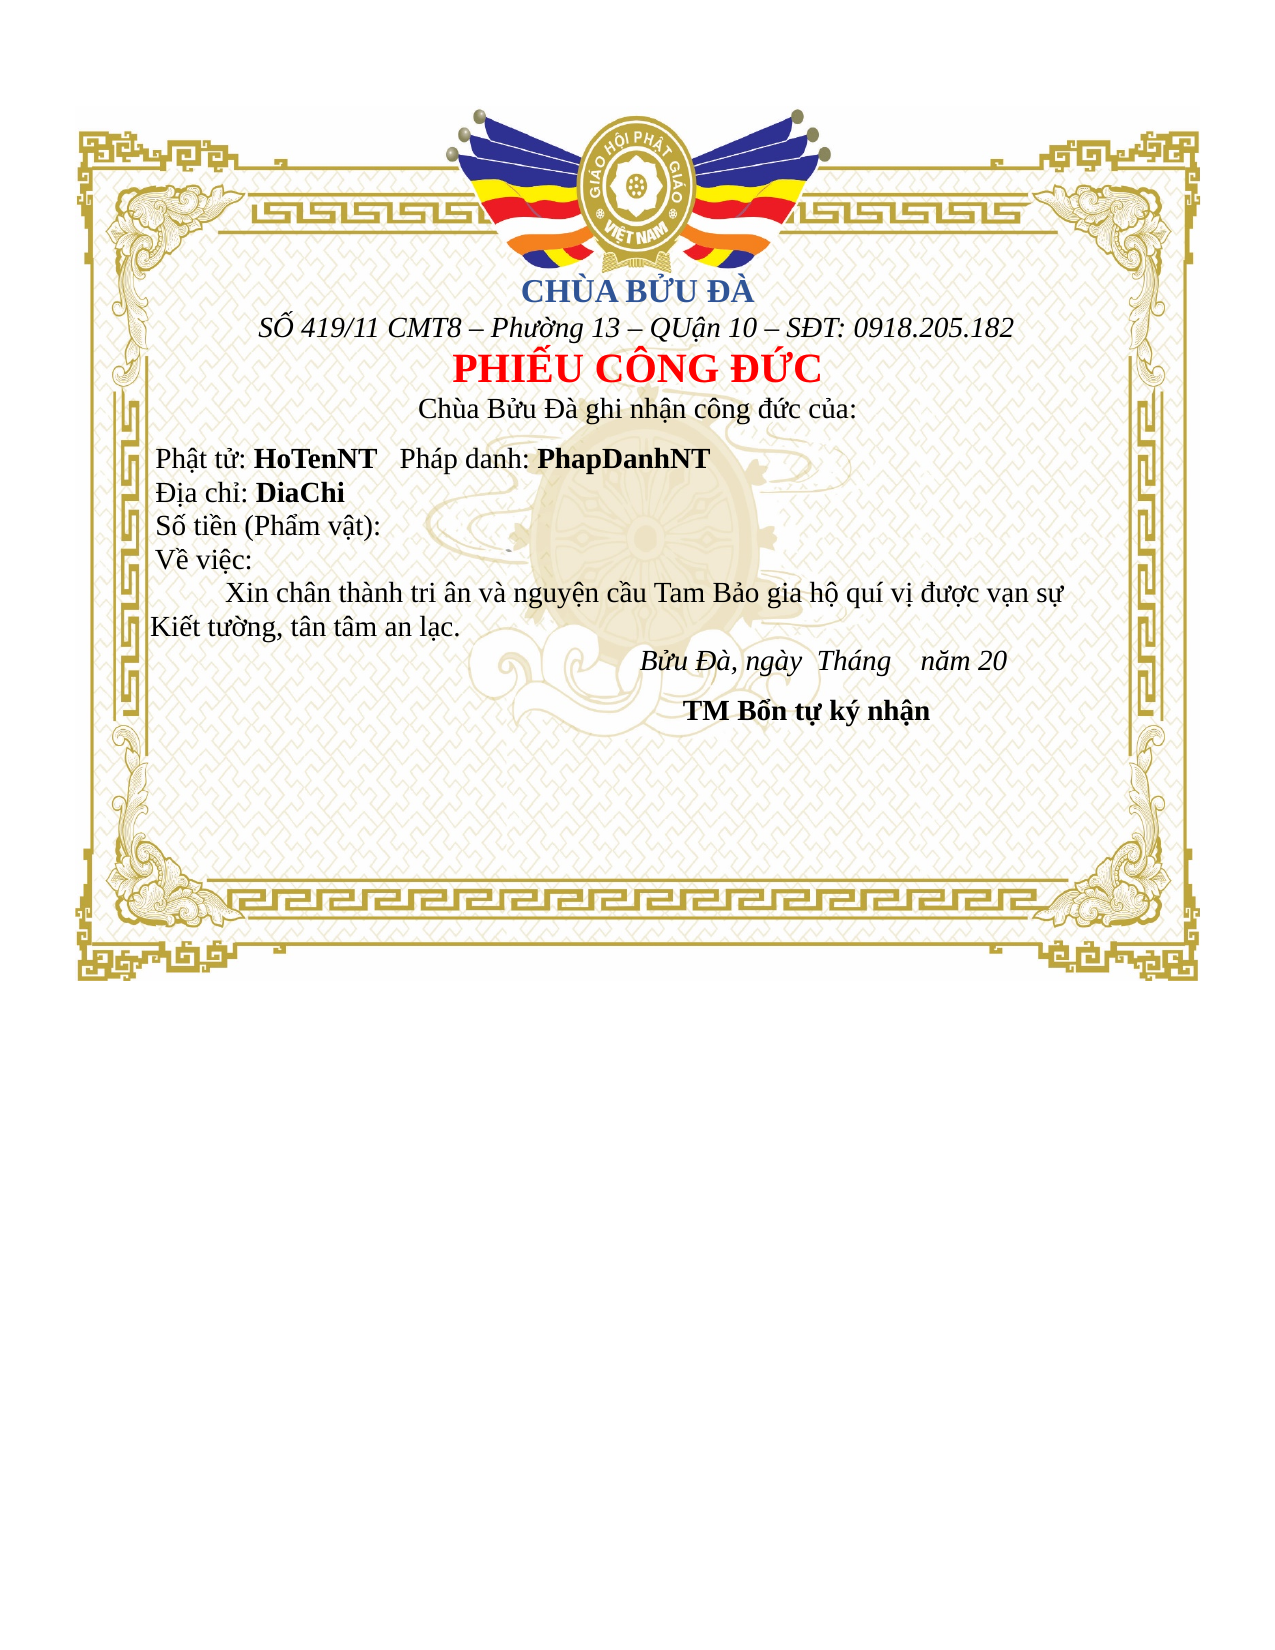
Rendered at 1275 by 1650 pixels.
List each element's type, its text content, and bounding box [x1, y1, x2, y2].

text SỐ 419/11 CMT8 – Phường 13 – QUận 10 – SĐT: 0918.205.182 [75, 310, 1200, 343]
picture [75, 726, 1200, 981]
text Số tiền (Phẩm vật): [75, 508, 1200, 542]
text Về việc: [75, 542, 1200, 576]
text Xin chân thành tri ân và nguyện cầu Tam Bảo gia hộ quí vị được vạn sự [75, 576, 1200, 609]
text Bửu Đà, ngày Tháng năm 20 [75, 643, 1200, 676]
picture [75, 425, 1200, 441]
picture [75, 106, 1200, 271]
text Địa chỉ: [75, 475, 1200, 508]
text PHIẾU CÔNG ĐỨC [75, 343, 1200, 391]
text Phật tử: Pháp danh: [75, 441, 1200, 475]
text CHÙA BỬU ĐÀ [75, 271, 1200, 310]
text TM Bổn tự ký nhận [75, 693, 1200, 726]
picture [75, 676, 1200, 693]
text Kiết tường, tân tâm an lạc. [75, 609, 1200, 643]
text Chùa Bửu Đà ghi nhận công đức của: [75, 391, 1200, 425]
